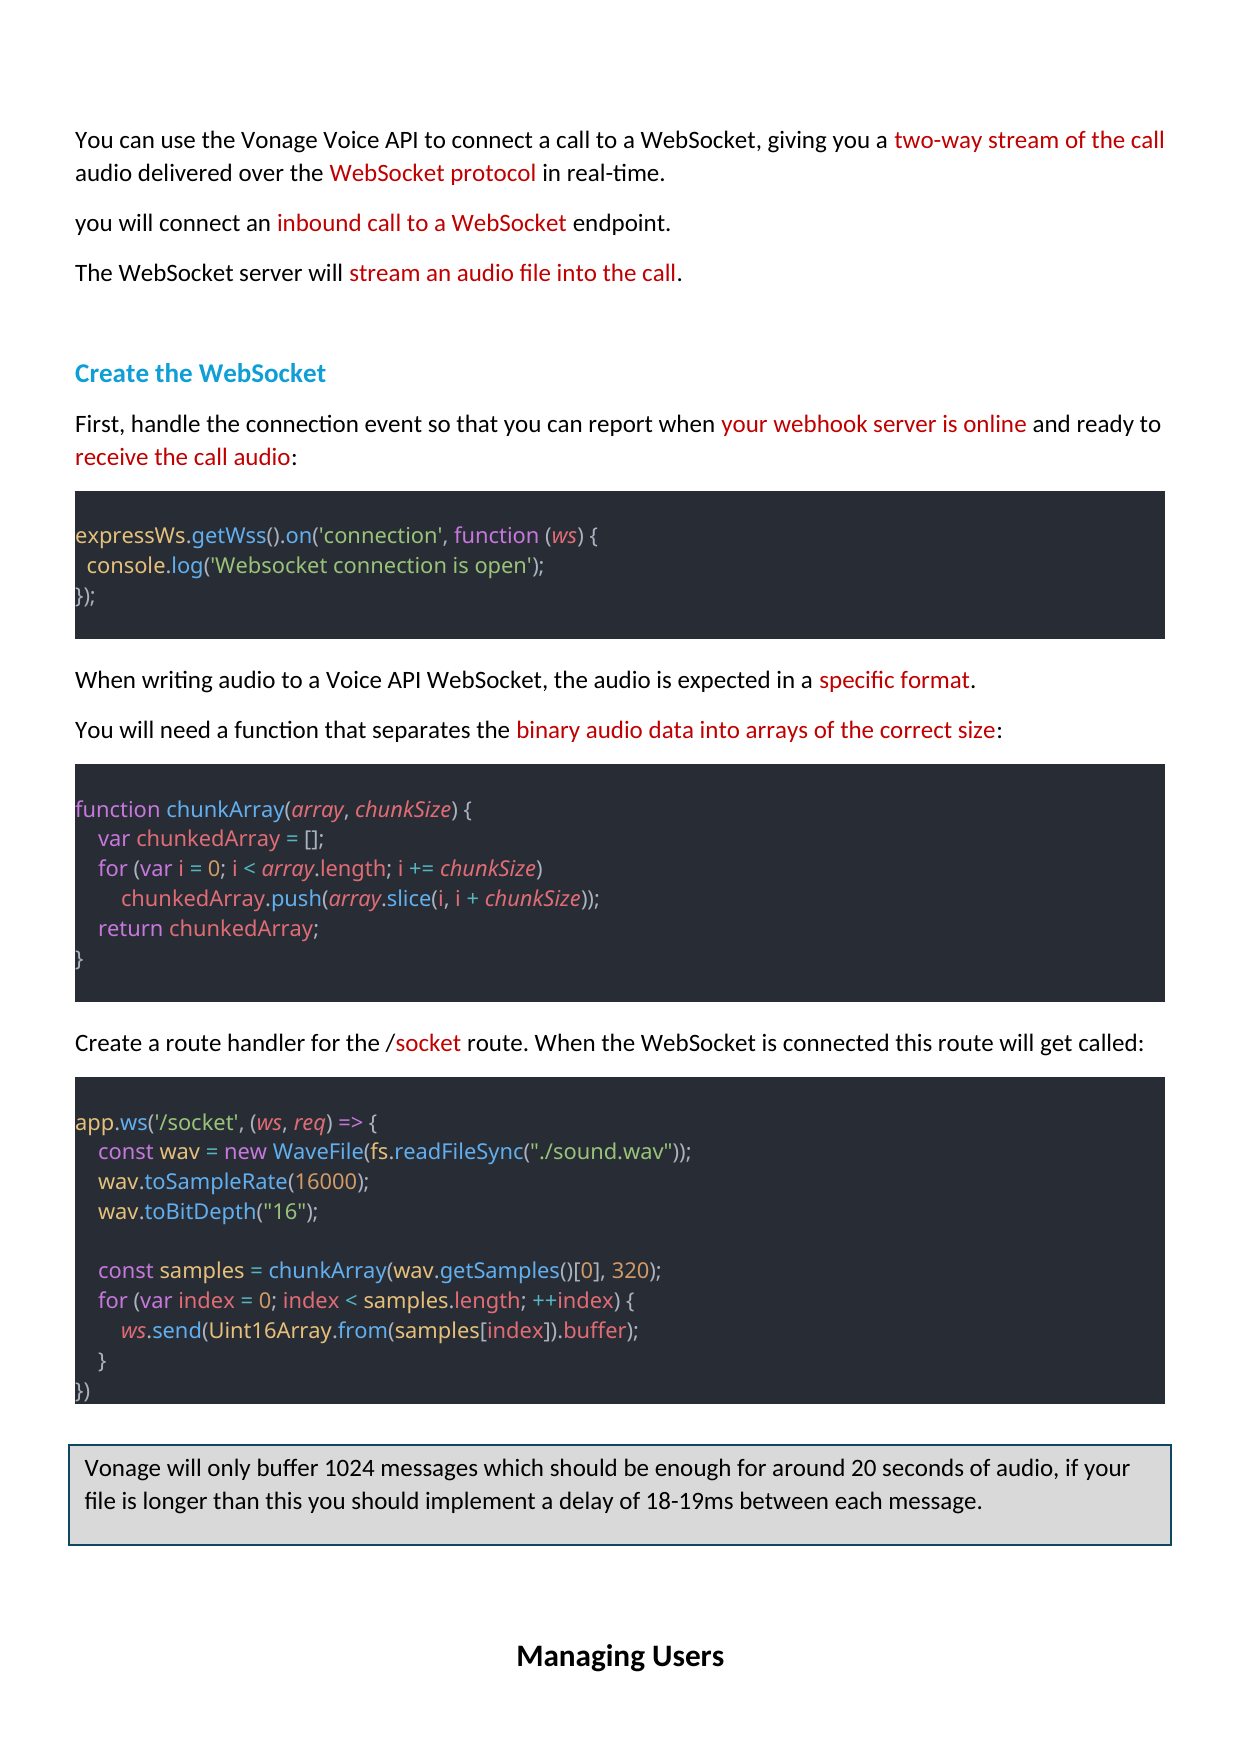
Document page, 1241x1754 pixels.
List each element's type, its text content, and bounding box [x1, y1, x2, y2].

text You will need a function that separates the binary audio data into arrays of the correct size: [75, 714, 1165, 745]
text you will connect an inbound call to a WebSocket endpoint. [75, 207, 1165, 238]
text Managing Users [75, 1636, 1165, 1674]
text } [75, 1345, 1165, 1374]
text chunkedArray.push(array.slice(i, i + chunkSize)); [75, 883, 1165, 913]
text When writing audio to a Voice API WebSocket, the audio is expected in a specific format. [75, 664, 1165, 695]
text function chunkArray(array, chunkSize) { [75, 793, 1165, 823]
text const wav = new WaveFile(fs.readFileSync("./sound.wav")); [75, 1136, 1165, 1166]
text First, handle the connection event so that you can report when your webhook server is online and ready to receive the call audio: [75, 408, 1165, 472]
text You can use the Vonage Voice API to connect a call to a WebSocket, giving you a two-way stream of the call audio delivered over the WebSocket protocol in real-time. [75, 124, 1165, 188]
text const samples = chunkArray(wav.getSamples()[0], 320); [75, 1255, 1165, 1285]
text }) [75, 1374, 1165, 1404]
text }); [75, 580, 1165, 610]
text var chunkedArray = []; [75, 823, 1165, 853]
text ws.send(Uint16Array.from(samples[index]).buffer); [75, 1315, 1165, 1345]
text console.log('Websocket connection is open'); [75, 550, 1165, 580]
text for (var i = 0; i < array.length; i += chunkSize) [75, 853, 1165, 883]
text Create a route handler for the /socket route. When the WebSocket is connected this route will get called: [75, 1027, 1165, 1058]
text expressWs.getWss().on('connection', function (ws) { [75, 520, 1165, 550]
text for (var index = 0; index < samples.length; ++index) { [75, 1285, 1165, 1315]
text } [75, 942, 1165, 972]
text Create the WebSocket [75, 356, 1165, 389]
text return chunkedArray; [75, 913, 1165, 942]
text app.ws('/socket', (ws, req) => { [75, 1106, 1165, 1136]
text wav.toBitDepth("16"); [75, 1196, 1165, 1226]
text wav.toSampleRate(16000); [75, 1166, 1165, 1196]
text The WebSocket server will stream an audio file into the call. [75, 257, 1165, 287]
